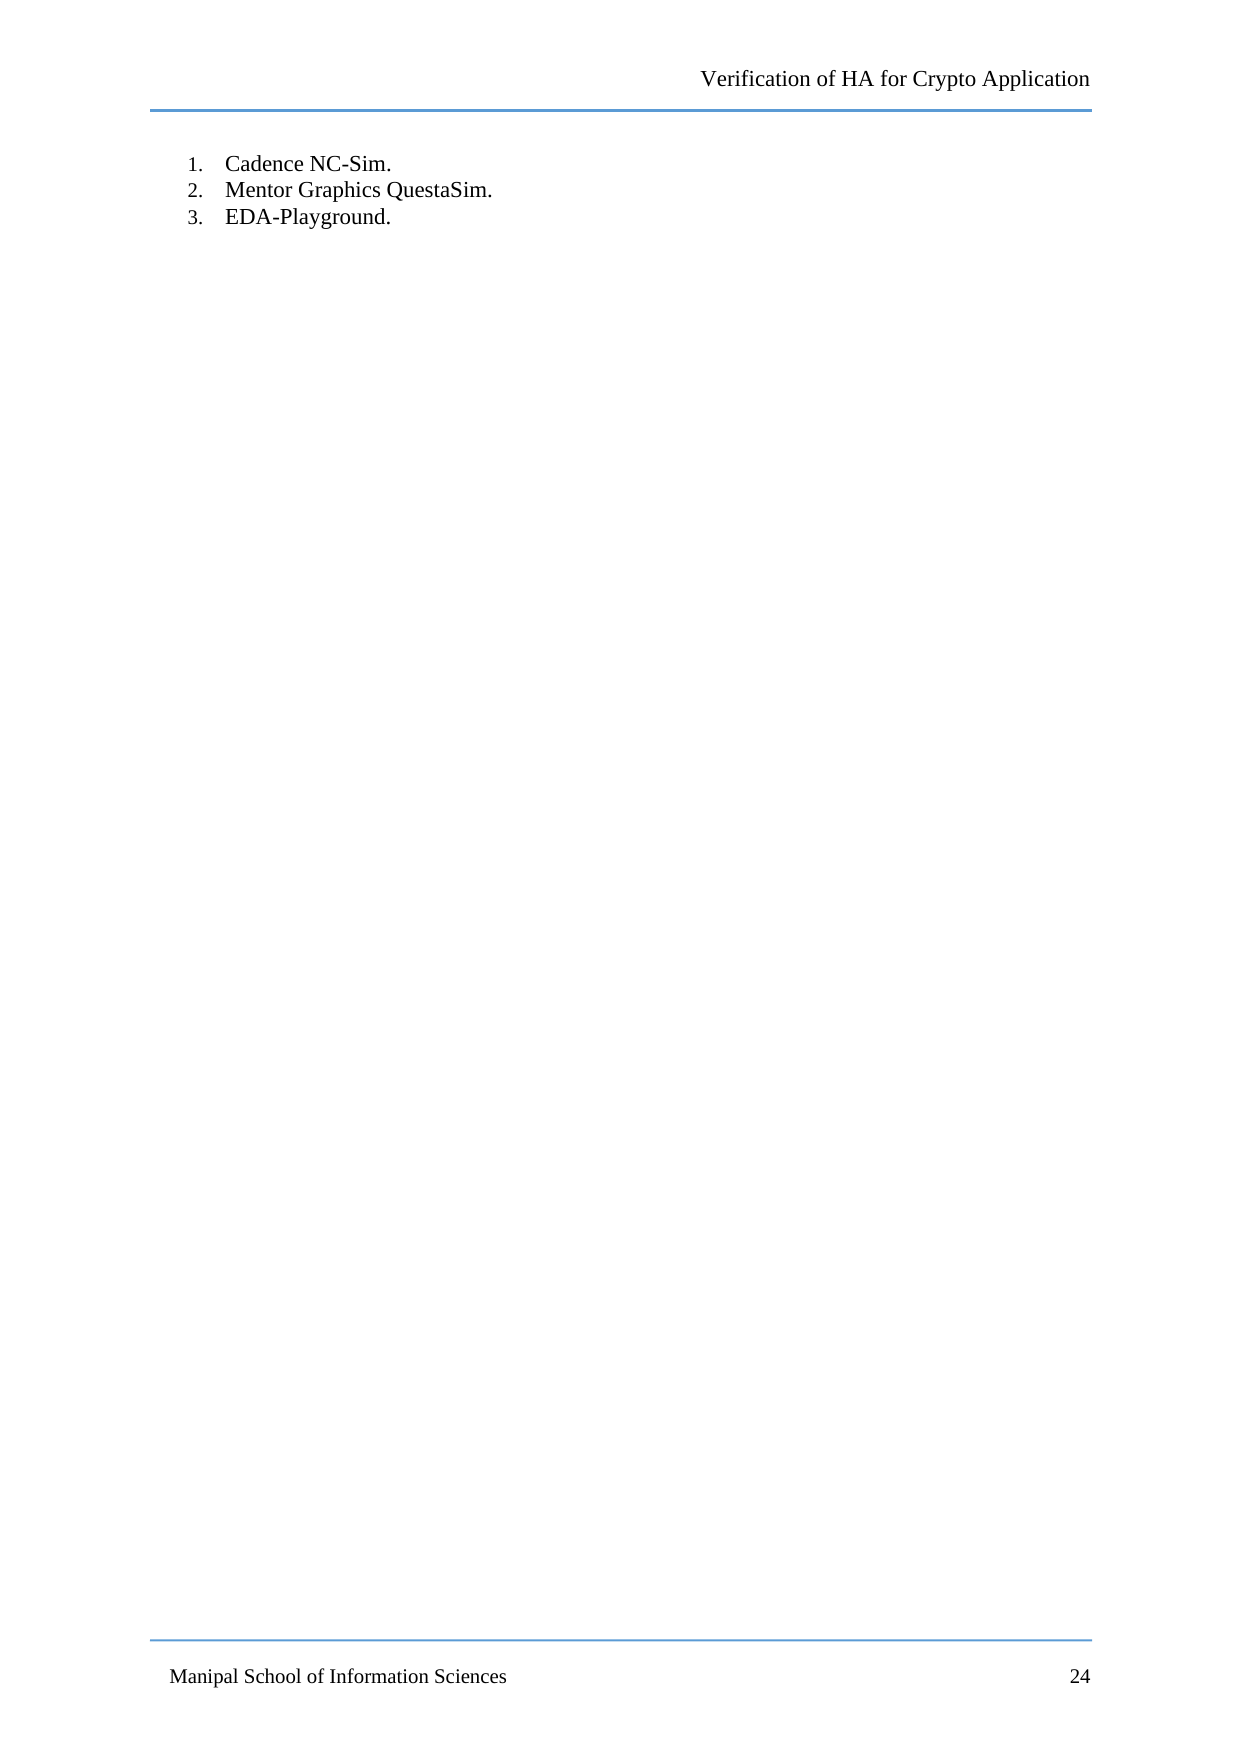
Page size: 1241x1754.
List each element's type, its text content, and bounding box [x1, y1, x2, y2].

list Cadence NC-Sim. [187, 150, 1090, 176]
list Mentor Graphics QuestaSim. [187, 176, 1090, 203]
list EDA-Playground. [187, 203, 1090, 229]
